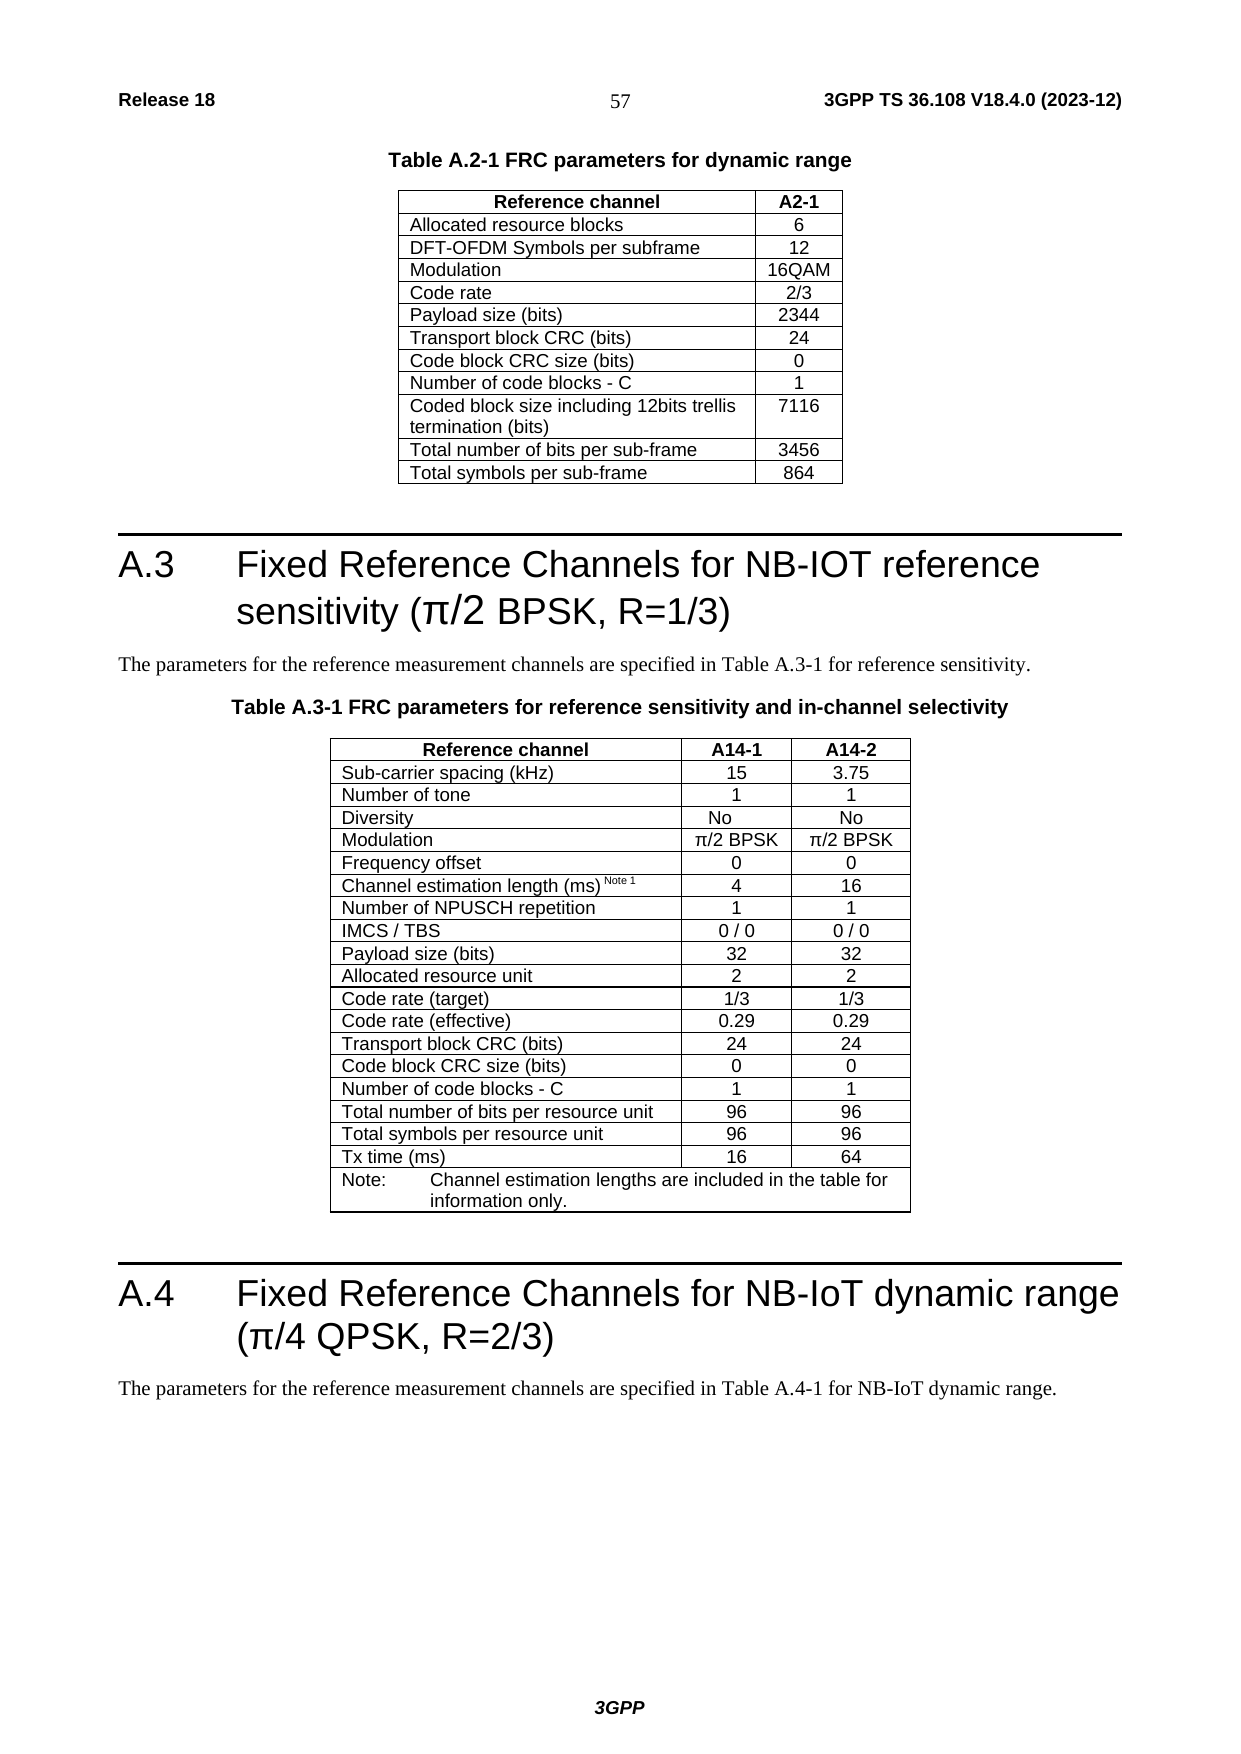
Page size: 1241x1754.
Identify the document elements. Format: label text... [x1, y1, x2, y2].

table_cell 864 [756, 461, 842, 483]
table_cell 1 [682, 897, 791, 919]
table_cell 3456 [756, 439, 842, 460]
table_cell Number of NPUSCH repetition [331, 897, 681, 919]
table_cell 2/3 [756, 282, 842, 303]
table_cell π/2 BPSK [682, 829, 791, 851]
text The parameters for the reference measurement channels are specified in Table A.4-1 for NB-IoT dynamic range. [118, 1376, 1122, 1400]
table_cell 1/3 [792, 988, 910, 1009]
table_cell Number of code blocks - C [331, 1078, 681, 1099]
table_cell 0.29 [682, 1010, 791, 1032]
subtitle A.3 Fixed Reference Channels for NB-IOT reference sensitivity (π/2 BPSK, R=1/3) [118, 536, 1122, 633]
table_cell Coded block size including 12bits trellis termination (bits) [399, 395, 755, 438]
table_cell Transport block CRC (bits) [399, 327, 755, 348]
table_cell 6 [756, 214, 842, 235]
subtitle A.4 Fixed Reference Channels for NB-IoT dynamic range (π/4 QPSK, R=2/3) [118, 1265, 1122, 1357]
table_cell 32 [682, 942, 791, 964]
table_cell Code rate (target) [331, 988, 681, 1009]
table_cell 96 [792, 1123, 910, 1145]
table_cell 16 [792, 875, 910, 896]
table_cell 96 [682, 1123, 791, 1145]
table_cell Payload size (bits) [331, 942, 681, 964]
table_cell 2 [682, 965, 791, 986]
table_cell Tx time (ms) [331, 1146, 681, 1167]
table_cell 1/3 [682, 988, 791, 1009]
table_cell 0 [792, 852, 910, 873]
table_cell Sub-carrier spacing (kHz) [331, 761, 681, 783]
table_cell 2 [792, 965, 910, 986]
table_cell Allocated resource blocks [399, 214, 755, 235]
table_cell 32 [792, 942, 910, 964]
table_cell 1 [756, 372, 842, 394]
table_cell Number of code blocks - C [399, 372, 755, 394]
table_cell 24 [792, 1033, 910, 1054]
table_cell 0 / 0 [792, 920, 910, 941]
table_cell 64 [792, 1146, 910, 1167]
table_cell Number of tone [331, 784, 681, 806]
table_cell Total symbols per resource unit [331, 1123, 681, 1145]
table_cell 0.29 [792, 1010, 910, 1032]
table_cell 96 [792, 1101, 910, 1122]
table_cell 24 [682, 1033, 791, 1054]
table_cell 0 [792, 1055, 910, 1077]
table_cell 2344 [756, 304, 842, 326]
table_cell 0 / 0 [682, 920, 791, 941]
table_cell Note: Channel estimation lengths are included in the table for information only. [331, 1168, 910, 1211]
table_cell 96 [682, 1101, 791, 1122]
table_cell 4 [682, 875, 791, 896]
table_cell 1 [792, 897, 910, 919]
table_cell Channel estimation length (ms) Note 1 [331, 875, 681, 896]
table_cell Code rate [399, 282, 755, 303]
table_cell Payload size (bits) [399, 304, 755, 326]
table_header A14-1 [682, 739, 791, 760]
text Table A.2-1 FRC parameters for dynamic range [118, 147, 1122, 171]
table_cell Code block CRC size (bits) [399, 350, 755, 371]
table_cell 0 [682, 1055, 791, 1077]
text Table A.3-1 FRC parameters for reference sensitivity and in-channel selectivity [118, 695, 1122, 719]
table_cell Transport block CRC (bits) [331, 1033, 681, 1054]
table_cell Total number of bits per resource unit [331, 1101, 681, 1122]
table_cell 1 [682, 1078, 791, 1099]
table_cell Modulation [399, 259, 755, 281]
table_cell Code block CRC size (bits) [331, 1055, 681, 1077]
table_cell 7116 [756, 395, 842, 438]
table_cell 0 [756, 350, 842, 371]
table_cell Frequency offset [331, 852, 681, 873]
table_header Reference channel [399, 191, 755, 213]
table_cell Total number of bits per sub-frame [399, 439, 755, 460]
text The parameters for the reference measurement channels are specified in Table A.3-1 for reference sensitivity. [118, 652, 1122, 676]
table_cell π/2 BPSK [792, 829, 910, 851]
table_header A2-1 [756, 191, 842, 213]
table_cell Code rate (effective) [331, 1010, 681, 1032]
table_cell 3.75 [792, 761, 910, 783]
table_cell 12 [756, 236, 842, 258]
table_cell Total symbols per sub-frame [399, 461, 755, 483]
table_cell DFT-OFDM Symbols per subframe [399, 236, 755, 258]
table_header A14-2 [792, 739, 910, 760]
table_cell 24 [756, 327, 842, 348]
table_cell 16QAM [756, 259, 842, 281]
table_cell 1 [792, 784, 910, 806]
table_cell 0 [682, 852, 791, 873]
table_cell IMCS / TBS [331, 920, 681, 941]
table_cell Modulation [331, 829, 681, 851]
table_header Reference channel [331, 739, 681, 760]
table_cell 1 [792, 1078, 910, 1099]
table_cell 15 [682, 761, 791, 783]
table_cell Diversity [331, 807, 681, 828]
table_cell 16 [682, 1146, 791, 1167]
table_cell 1 [682, 784, 791, 806]
table_cell Allocated resource unit [331, 965, 681, 986]
table_cell No [792, 807, 910, 828]
table_cell No [682, 807, 791, 828]
